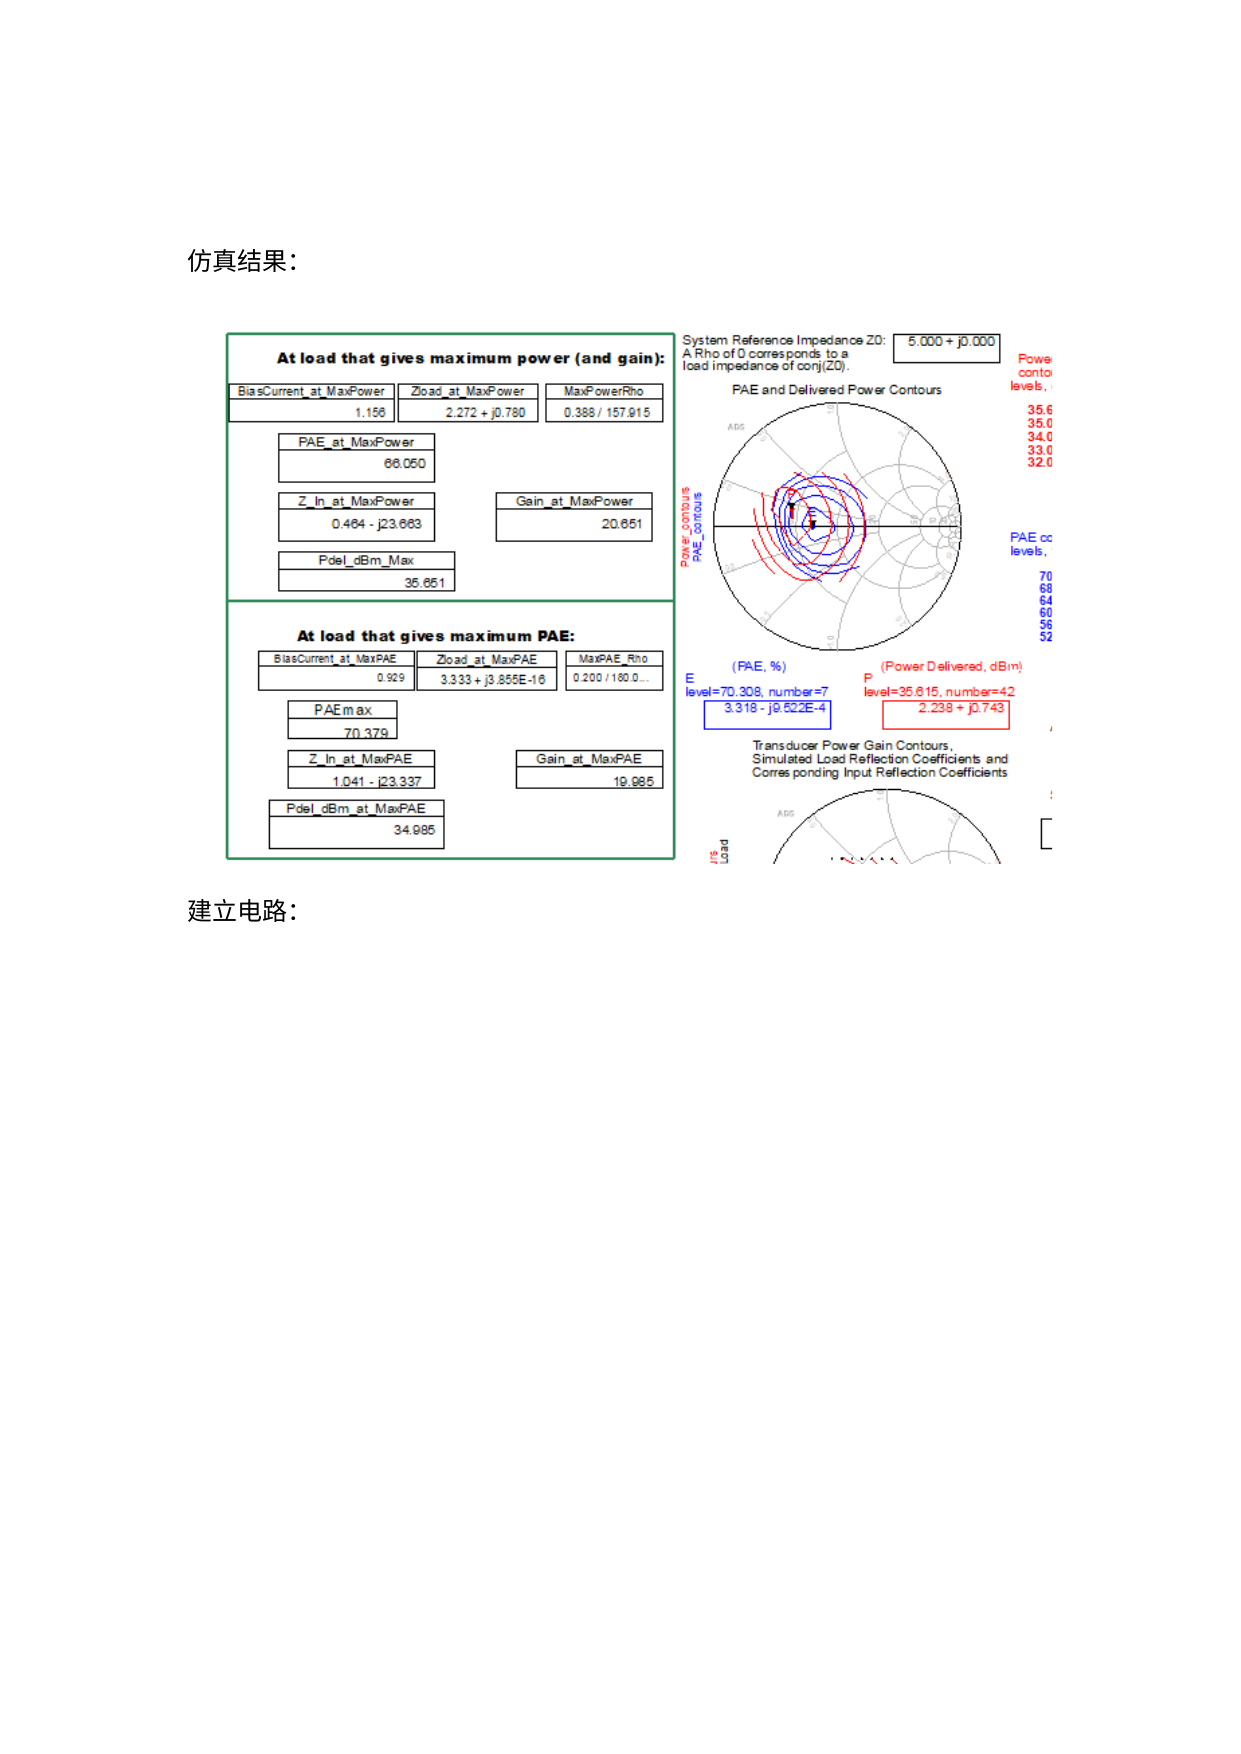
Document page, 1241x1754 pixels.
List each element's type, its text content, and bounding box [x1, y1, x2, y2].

text 建立电路： [187, 877, 1053, 942]
picture [187, 292, 1053, 864]
text 仿真结果： [187, 227, 1053, 292]
